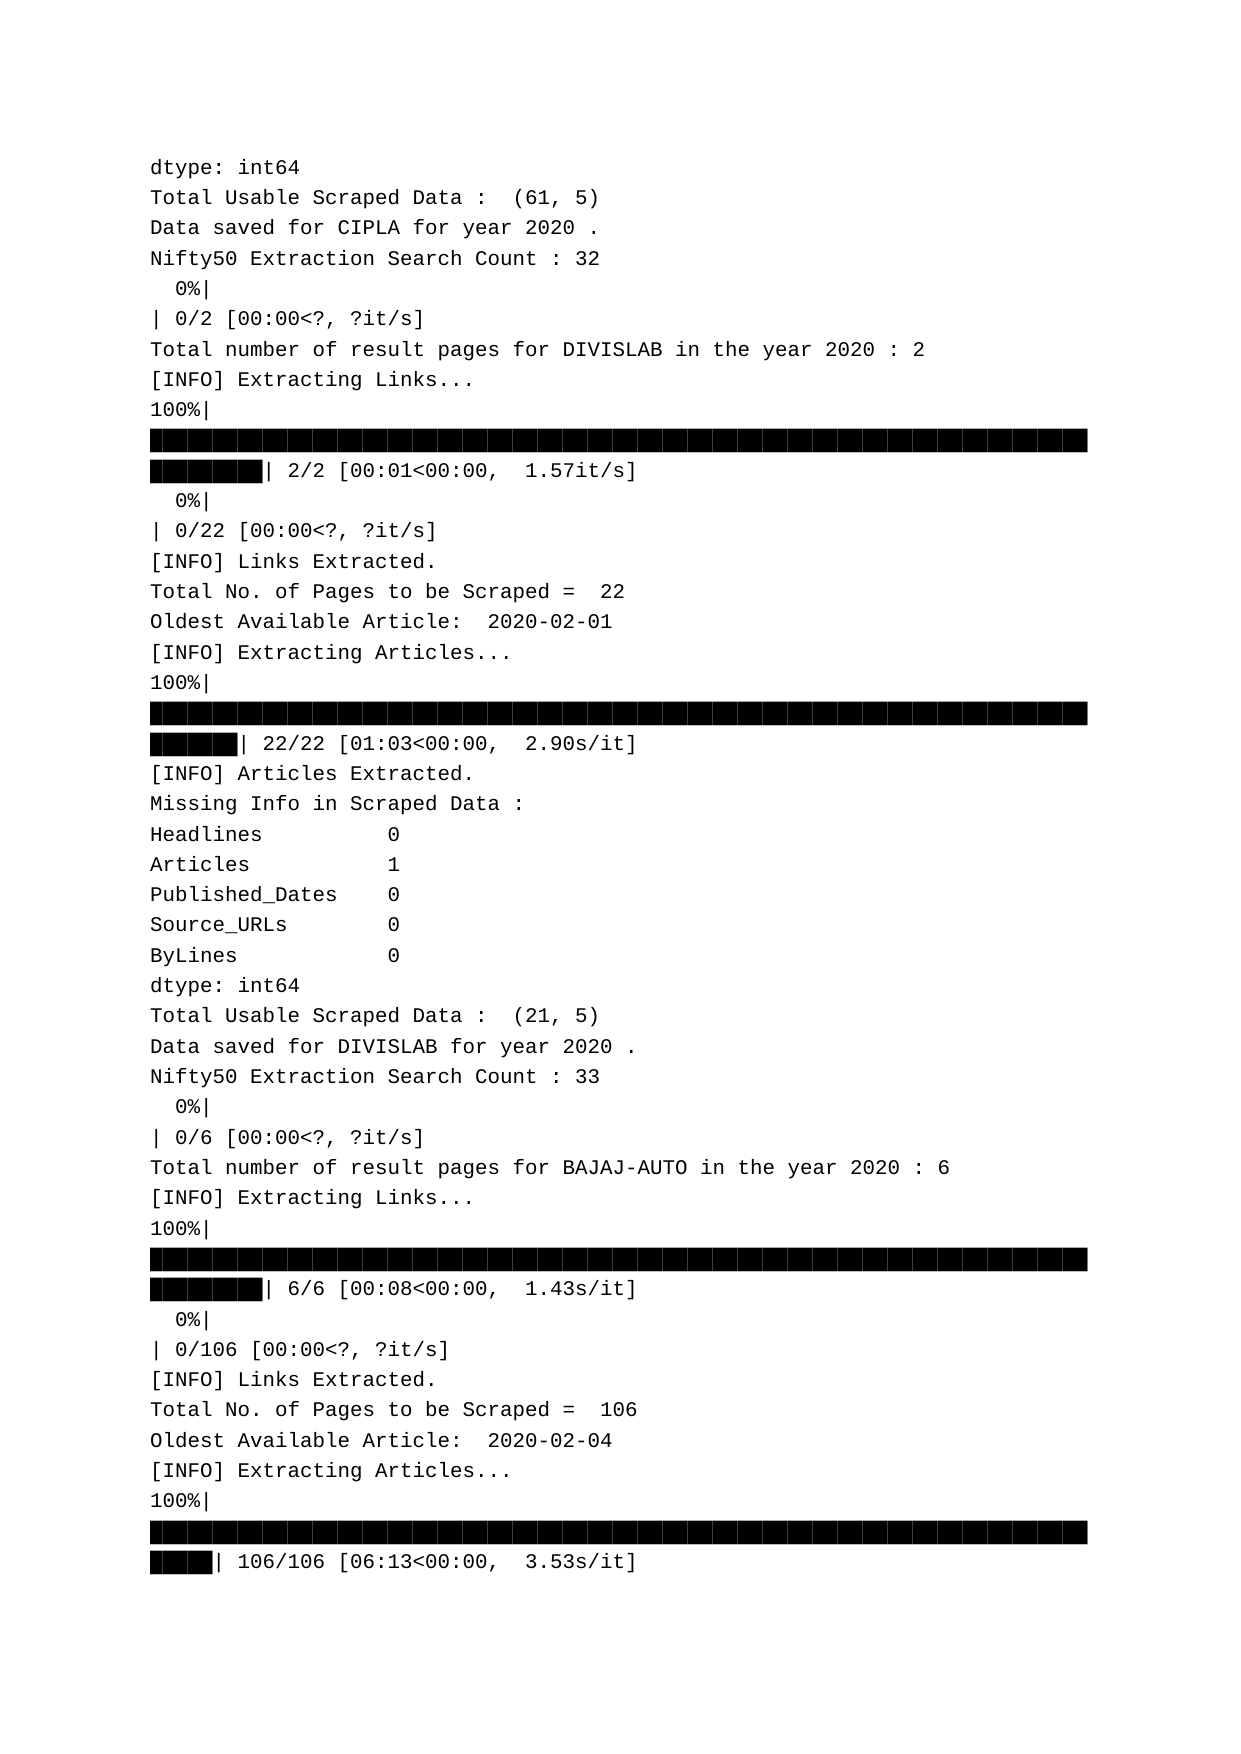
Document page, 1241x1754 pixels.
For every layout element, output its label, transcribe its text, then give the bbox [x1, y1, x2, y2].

text Total Usable Scraped Data : (61, 5) [150, 180, 1090, 211]
text Articles 1 [150, 847, 1090, 877]
text 100%|████████████████████████████████████████████████████████████████████████████████████| 6/6 [00:08<00:00, 1.43s/it] [150, 1211, 1090, 1302]
text Published_Dates 0 [150, 877, 1090, 908]
text Total number of result pages for BAJAJ-AUTO in the year 2020 : 6 [150, 1150, 1090, 1181]
text 0%| | 0/6 [00:00<?, ?it/s] [150, 1090, 1090, 1150]
text Source_URLs 0 [150, 908, 1090, 938]
text Data saved for DIVISLAB for year 2020 . [150, 1029, 1090, 1059]
text 100%|██████████████████████████████████████████████████████████████████████████████████| 22/22 [01:03<00:00, 2.90s/it] [150, 665, 1090, 756]
text Missing Info in Scraped Data : [150, 787, 1090, 817]
text [INFO] Extracting Articles... [150, 635, 1090, 665]
text Oldest Available Article: 2020-02-01 [150, 605, 1090, 635]
text Total number of result pages for DIVISLAB in the year 2020 : 2 [150, 332, 1090, 362]
text dtype: int64 [150, 150, 1090, 180]
text [INFO] Articles Extracted. [150, 756, 1090, 787]
text Oldest Available Article: 2020-02-04 [150, 1423, 1090, 1453]
text Total Usable Scraped Data : (21, 5) [150, 999, 1090, 1029]
text [INFO] Extracting Links... [150, 1181, 1090, 1211]
text [INFO] Extracting Articles... [150, 1453, 1090, 1484]
text Nifty50 Extraction Search Count : 33 [150, 1059, 1090, 1090]
text Nifty50 Extraction Search Count : 32 [150, 241, 1090, 271]
text Headlines 0 [150, 817, 1090, 847]
text ByLines 0 [150, 938, 1090, 968]
text Total No. of Pages to be Scraped = 106 [150, 1393, 1090, 1423]
text Data saved for CIPLA for year 2020 . [150, 211, 1090, 241]
text 100%|████████████████████████████████████████████████████████████████████████████████████| 2/2 [00:01<00:00, 1.57it/s] [150, 392, 1090, 483]
text 100%|████████████████████████████████████████████████████████████████████████████████| 106/106 [06:13<00:00, 3.53s/it] [150, 1484, 1090, 1575]
text 0%| | 0/22 [00:00<?, ?it/s] [150, 483, 1090, 544]
text 0%| | 0/106 [00:00<?, ?it/s] [150, 1302, 1090, 1362]
text Total No. of Pages to be Scraped = 22 [150, 574, 1090, 605]
text [INFO] Extracting Links... [150, 362, 1090, 392]
text dtype: int64 [150, 968, 1090, 999]
text [INFO] Links Extracted. [150, 544, 1090, 574]
text [INFO] Links Extracted. [150, 1362, 1090, 1393]
text 0%| | 0/2 [00:00<?, ?it/s] [150, 271, 1090, 332]
